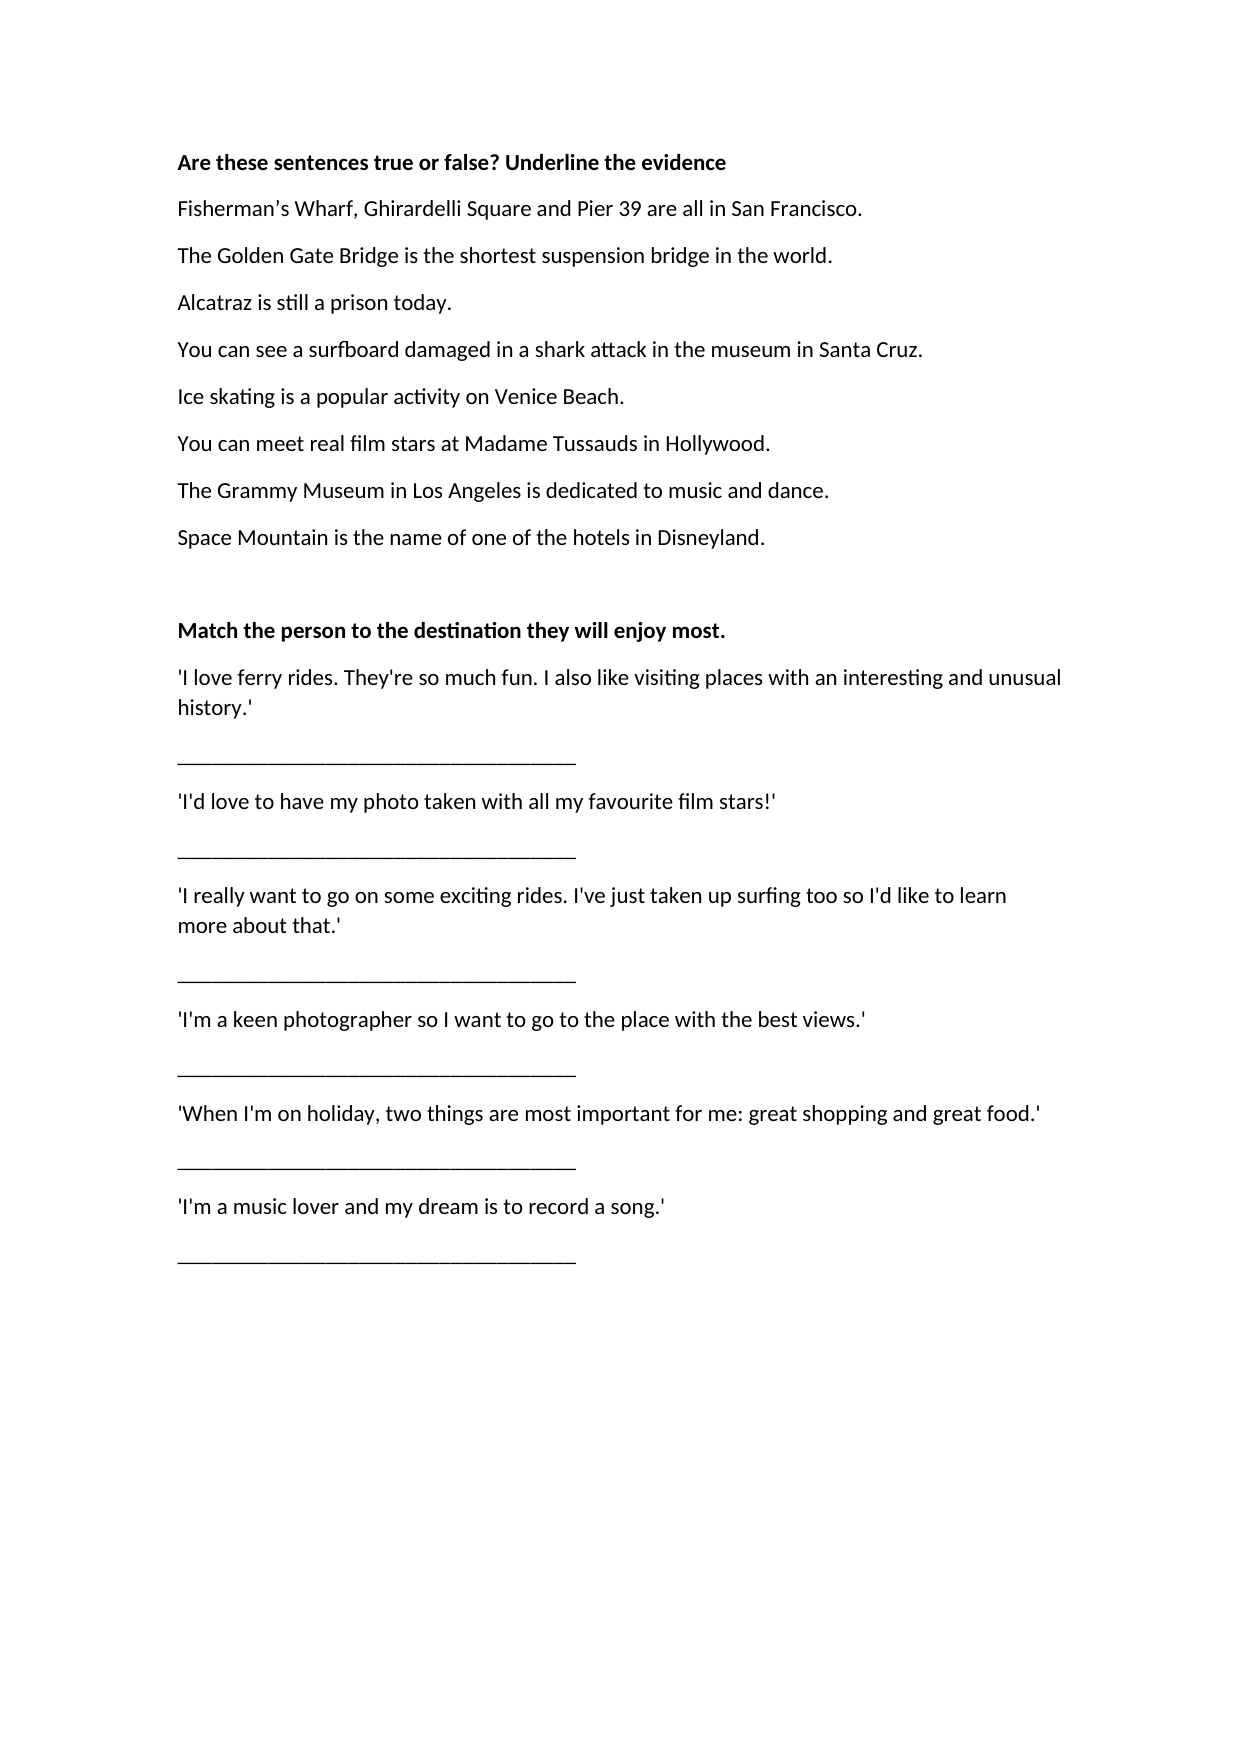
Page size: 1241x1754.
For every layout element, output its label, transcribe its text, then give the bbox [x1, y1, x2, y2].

text 'I'd love to have my photo taken with all my favourite film stars!' [177, 787, 1063, 815]
text You can meet real film stars at Madame Tussauds in Hollywood. [177, 429, 1063, 457]
text ___________________________________ [177, 1239, 1063, 1267]
text 'When I'm on holiday, two things are most important for me: great shopping and great food.' [177, 1099, 1063, 1127]
text ___________________________________ [177, 1052, 1063, 1080]
text ___________________________________ [177, 958, 1063, 986]
text 'I really want to go on some exciting rides. I've just taken up surfing too so I'd like to learn more about that.' [177, 881, 1063, 939]
text 'I'm a keen photographer so I want to go to the place with the best views.' [177, 1005, 1063, 1033]
text ___________________________________ [177, 1146, 1063, 1173]
text Match the person to the destination they will enjoy most. [177, 616, 1063, 644]
text Alcatraz is still a prison today. [177, 288, 1063, 316]
text You can see a surfboard damaged in a shark attack in the museum in Santa Cruz. [177, 335, 1063, 363]
text Fisherman’s Wharf, Ghirardelli Square and Pier 39 are all in San Francisco. [177, 194, 1063, 222]
text Space Mountain is the name of one of the hotels in Disneyland. [177, 523, 1063, 551]
text The Grammy Museum in Los Angeles is dedicated to music and dance. [177, 476, 1063, 504]
text Are these sentences true or false? Underline the evidence [177, 148, 1063, 176]
text ___________________________________ [177, 834, 1063, 862]
text 'I love ferry rides. They're so much fun. I also like visiting places with an interesting and unusual history.' [177, 663, 1063, 721]
text 'I'm a music lover and my dream is to record a song.' [177, 1192, 1063, 1220]
text Ice skating is a popular activity on Venice Beach. [177, 382, 1063, 410]
text The Golden Gate Bridge is the shortest suspension bridge in the world. [177, 241, 1063, 269]
text ___________________________________ [177, 740, 1063, 768]
